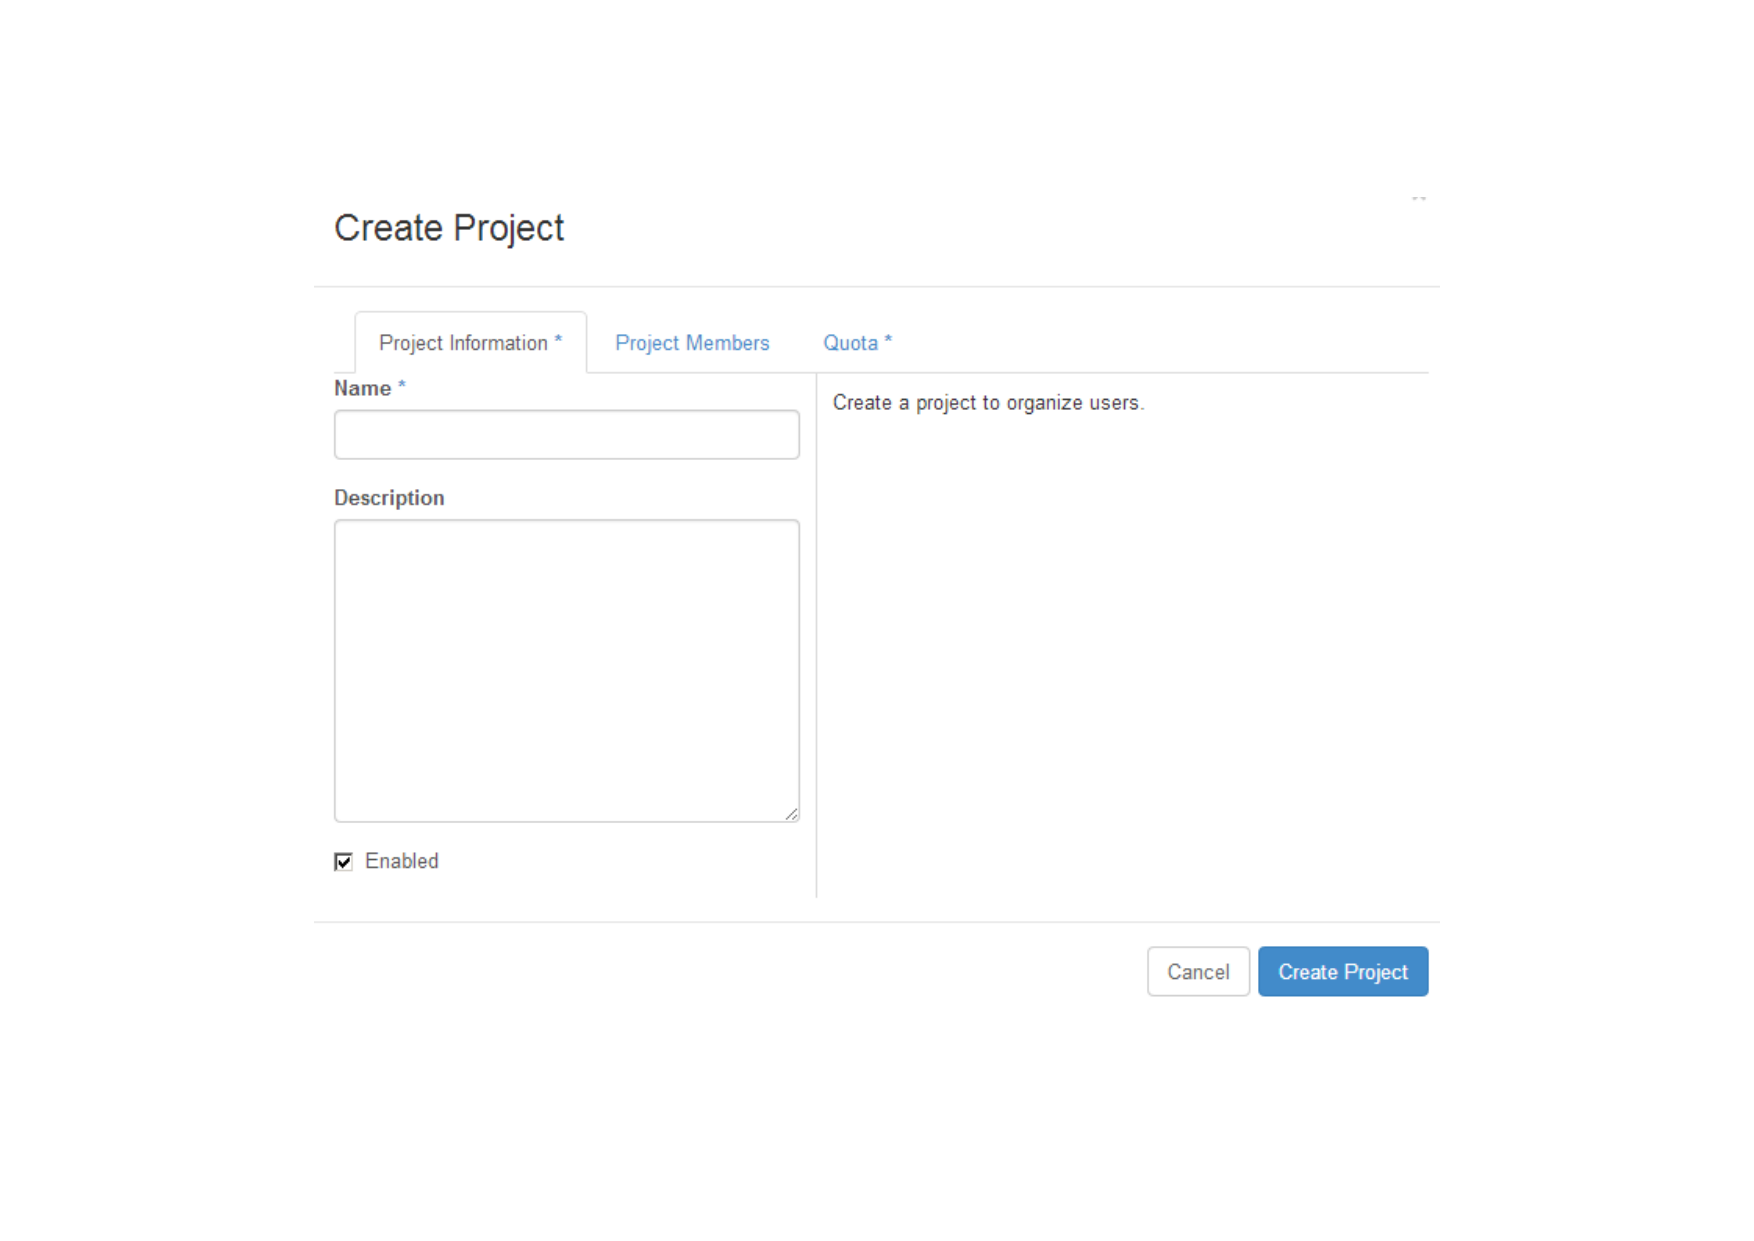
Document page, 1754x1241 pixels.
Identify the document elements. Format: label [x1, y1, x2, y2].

picture [314, 197, 1440, 1003]
